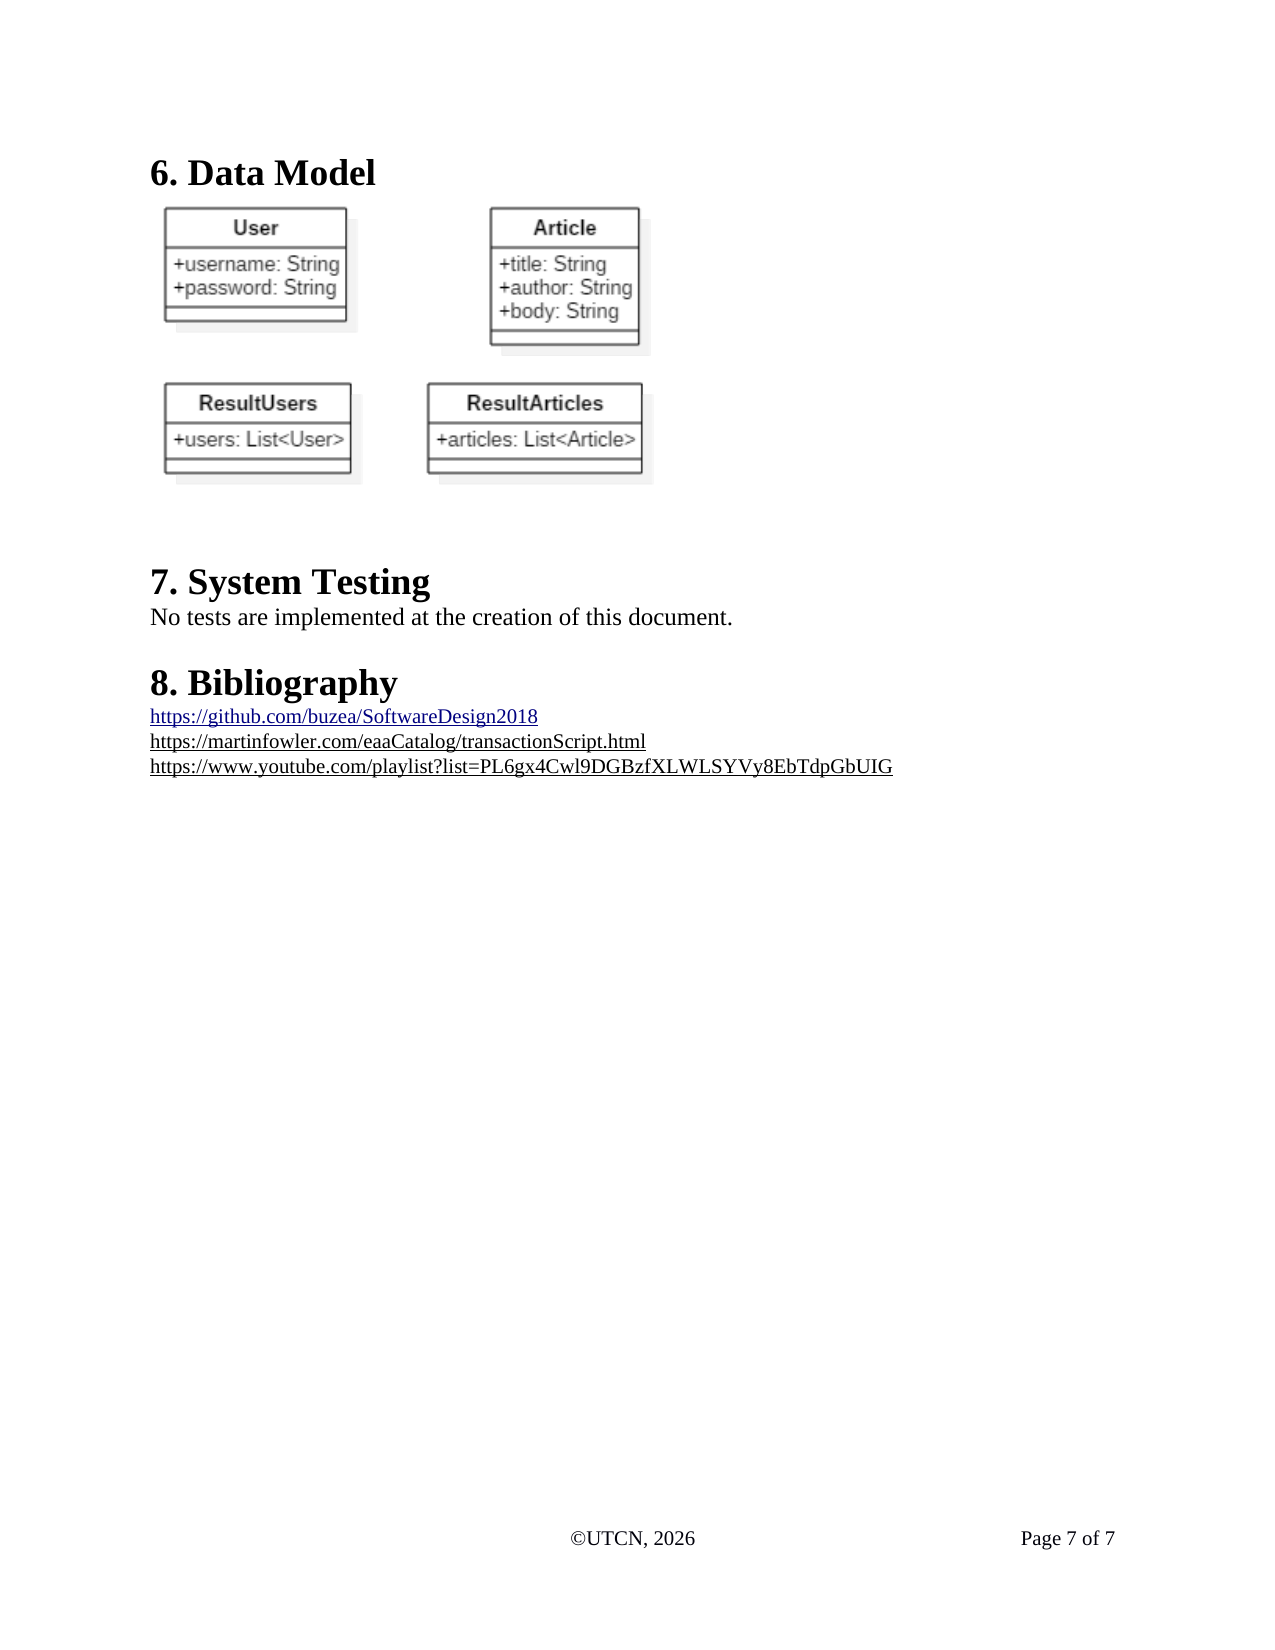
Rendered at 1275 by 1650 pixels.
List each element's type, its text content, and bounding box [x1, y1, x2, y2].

picture [150, 193, 704, 536]
text https://martinfowler.com/eaaCatalog/transactionScript.html [150, 728, 1125, 753]
text No tests are implemented at the creation of this document. [150, 602, 1125, 631]
text https://github.com/buzea/SoftwareDesign2018 [150, 703, 1125, 728]
title 6. Data Model [150, 150, 1125, 193]
text https://www.youtube.com/playlist?list=PL6gx4Cwl9DGBzfXLWLSYVy8EbTdpGbUIG [150, 753, 1125, 778]
title 7. System Testing [150, 559, 1125, 602]
title 8. Bibliography [150, 660, 1125, 703]
